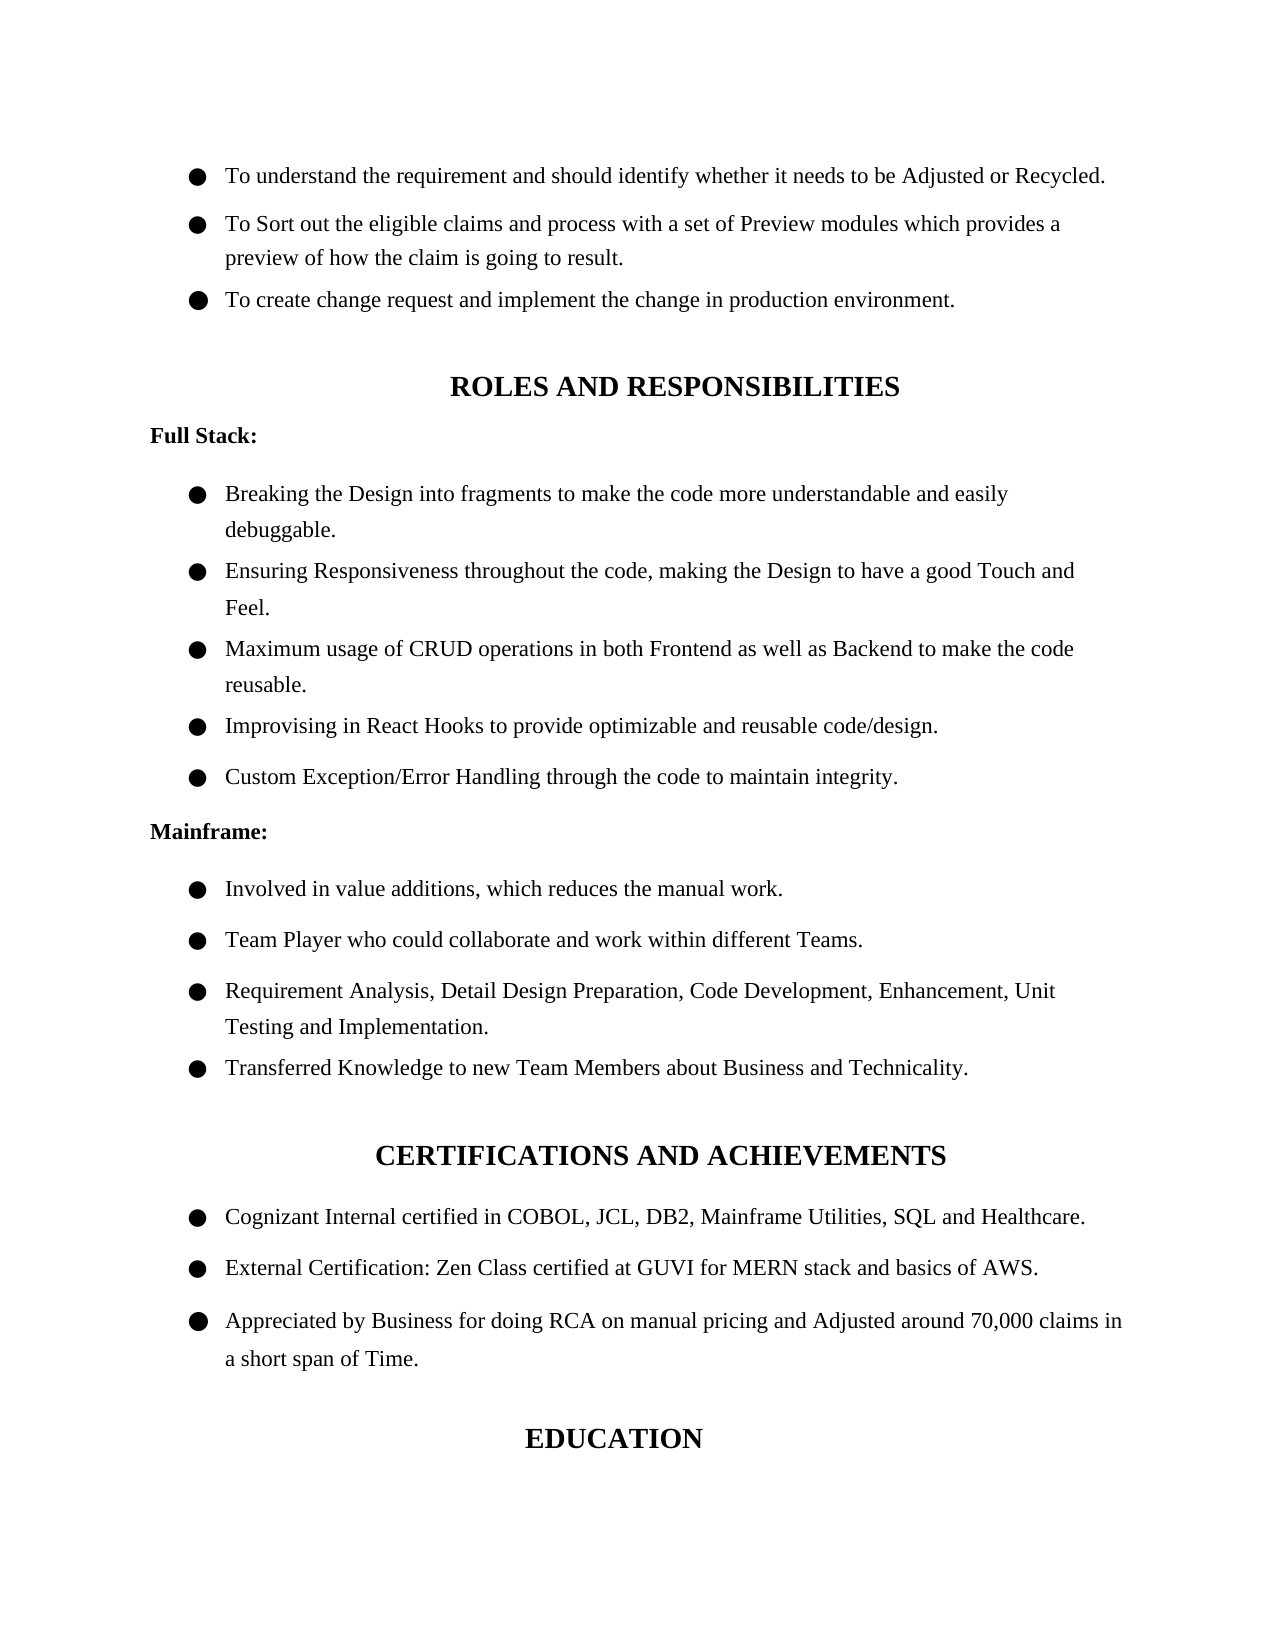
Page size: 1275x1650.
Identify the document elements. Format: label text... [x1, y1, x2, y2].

text Full Stack: [150, 422, 1125, 448]
list Ensuring Responsiveness throughout the code, making the Design to have a good Touch and Feel. [187, 545, 1125, 620]
list Appreciated by Business for doing RCA on manual pricing and Adjusted around 70,000 claims in a short span of Time. [187, 1292, 1125, 1372]
list To Sort out the eligible claims and process with a set of Preview modules which provides a preview of how the claim is going to result. [187, 197, 1125, 270]
text ROLES AND RESPONSIBILITIES [375, 369, 1125, 403]
list Transferred Knowledge to new Team Members about Business and Technicality. [187, 1042, 1125, 1089]
list External Certification: Zen Class certified at GUVI for MERN stack and basics of AWS. [187, 1241, 1125, 1288]
text Mainframe: [150, 818, 1125, 844]
list Breaking the Design into fragments to make the code more understandable and easily debuggable. [187, 467, 1125, 543]
text EDUCATION [450, 1421, 1125, 1455]
list Involved in value additions, which reduces the manual work. [187, 863, 1125, 910]
list Improvising in React Hooks to provide optimizable and reusable code/design. [187, 700, 1125, 747]
list Requirement Analysis, Detail Design Preparation, Code Development, Enhancement, Unit Testing and Implementation. [187, 964, 1125, 1040]
list Custom Exception/Error Handling through the code to maintain integrity. [187, 750, 1125, 797]
list Team Player who could collaborate and work within different Teams. [187, 914, 1125, 961]
text CERTIFICATIONS AND ACHIEVEMENTS [300, 1138, 1125, 1171]
list Cognizant Internal certified in COBOL, JCL, DB2, Mainframe Utilities, SQL and Healthcare. [187, 1191, 1125, 1237]
list Maximum usage of CRUD operations in both Frontend as well as Backend to make the code reusable. [187, 622, 1125, 698]
list To understand the requirement and should identify whether it needs to be Adjusted or Recycled. [187, 150, 1125, 197]
list To create change request and implement the change in production environment. [187, 270, 1125, 322]
